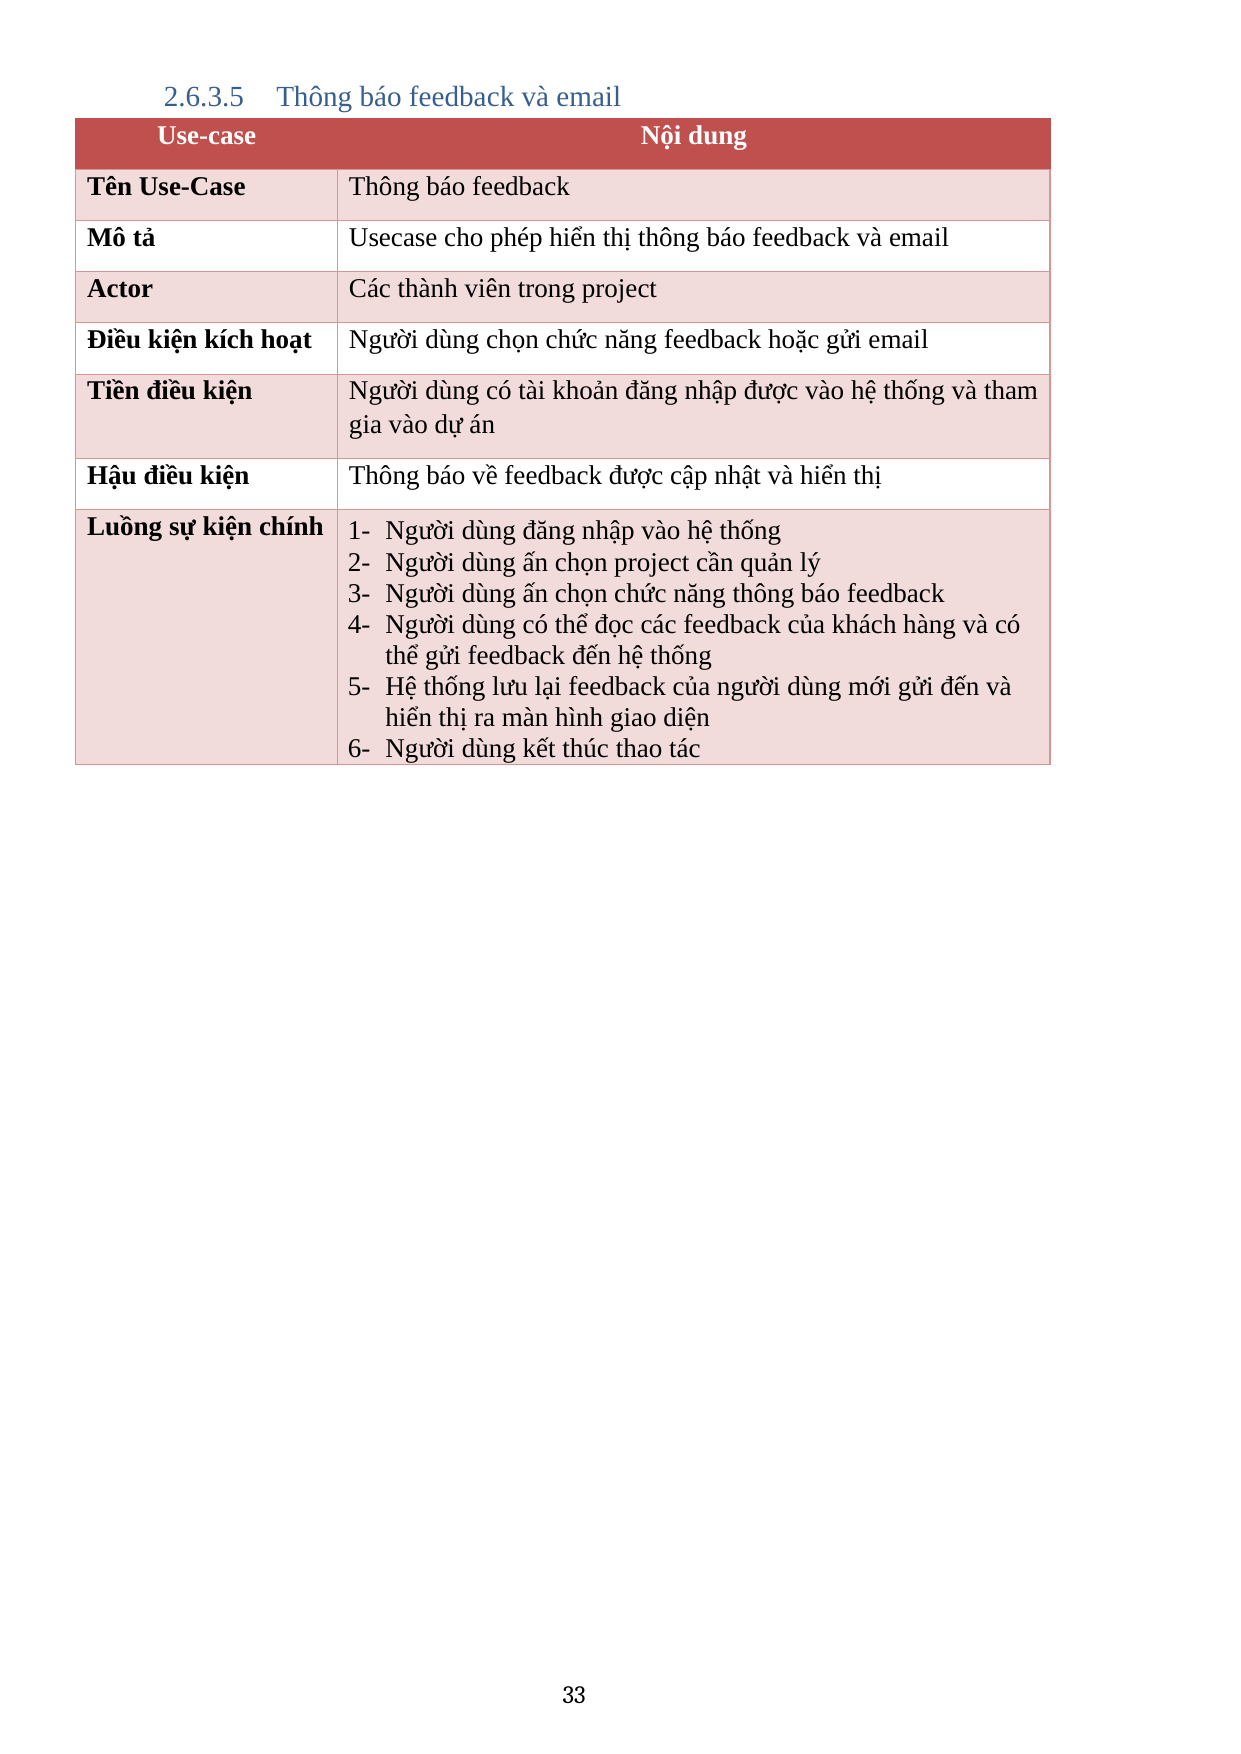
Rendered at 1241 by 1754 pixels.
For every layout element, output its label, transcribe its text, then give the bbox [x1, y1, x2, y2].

table_cell Actor [76, 272, 337, 322]
table_cell Mô tả [76, 221, 337, 271]
table_header Nội dung [338, 119, 1049, 169]
table_cell Tiền điều kiện [76, 375, 337, 458]
table_cell Thông báo feedback [338, 170, 1049, 220]
table_cell Usecase cho phép hiển thị thông báo feedback và email [338, 221, 1049, 271]
table_cell Tên Use-Case [76, 170, 337, 220]
subtitle Thông báo feedback và email [163, 79, 1165, 113]
table_cell Người dùng có tài khoản đăng nhập được vào hệ thống và tham gia vào dự án [338, 375, 1049, 458]
table_header Use-case [76, 119, 337, 169]
table_cell Thông báo về feedback được cập nhật và hiển thị [338, 459, 1049, 509]
table_cell Hậu điều kiện [76, 459, 337, 509]
table_cell Các thành viên trong project [338, 272, 1049, 322]
table_cell Điều kiện kích hoạt [76, 323, 337, 373]
table_cell Người dùng chọn chức năng feedback hoặc gửi email [338, 323, 1049, 373]
table_cell Người dùng đăng nhập vào hệ thống Người dùng ấn chọn project cần quản lý Người dùng ấn chọn chức năng thông báo feedback Người dùng có thể đọc các feedback của khách hàng và có thể gửi feedback đến hệ thống Hệ thống lưu lại feedback của người dùng mới gửi đến và hiển thị ra màn hình giao diện Người dùng kết thúc thao tác [338, 510, 1049, 764]
table_cell Luồng sự kiện chính [76, 510, 337, 764]
